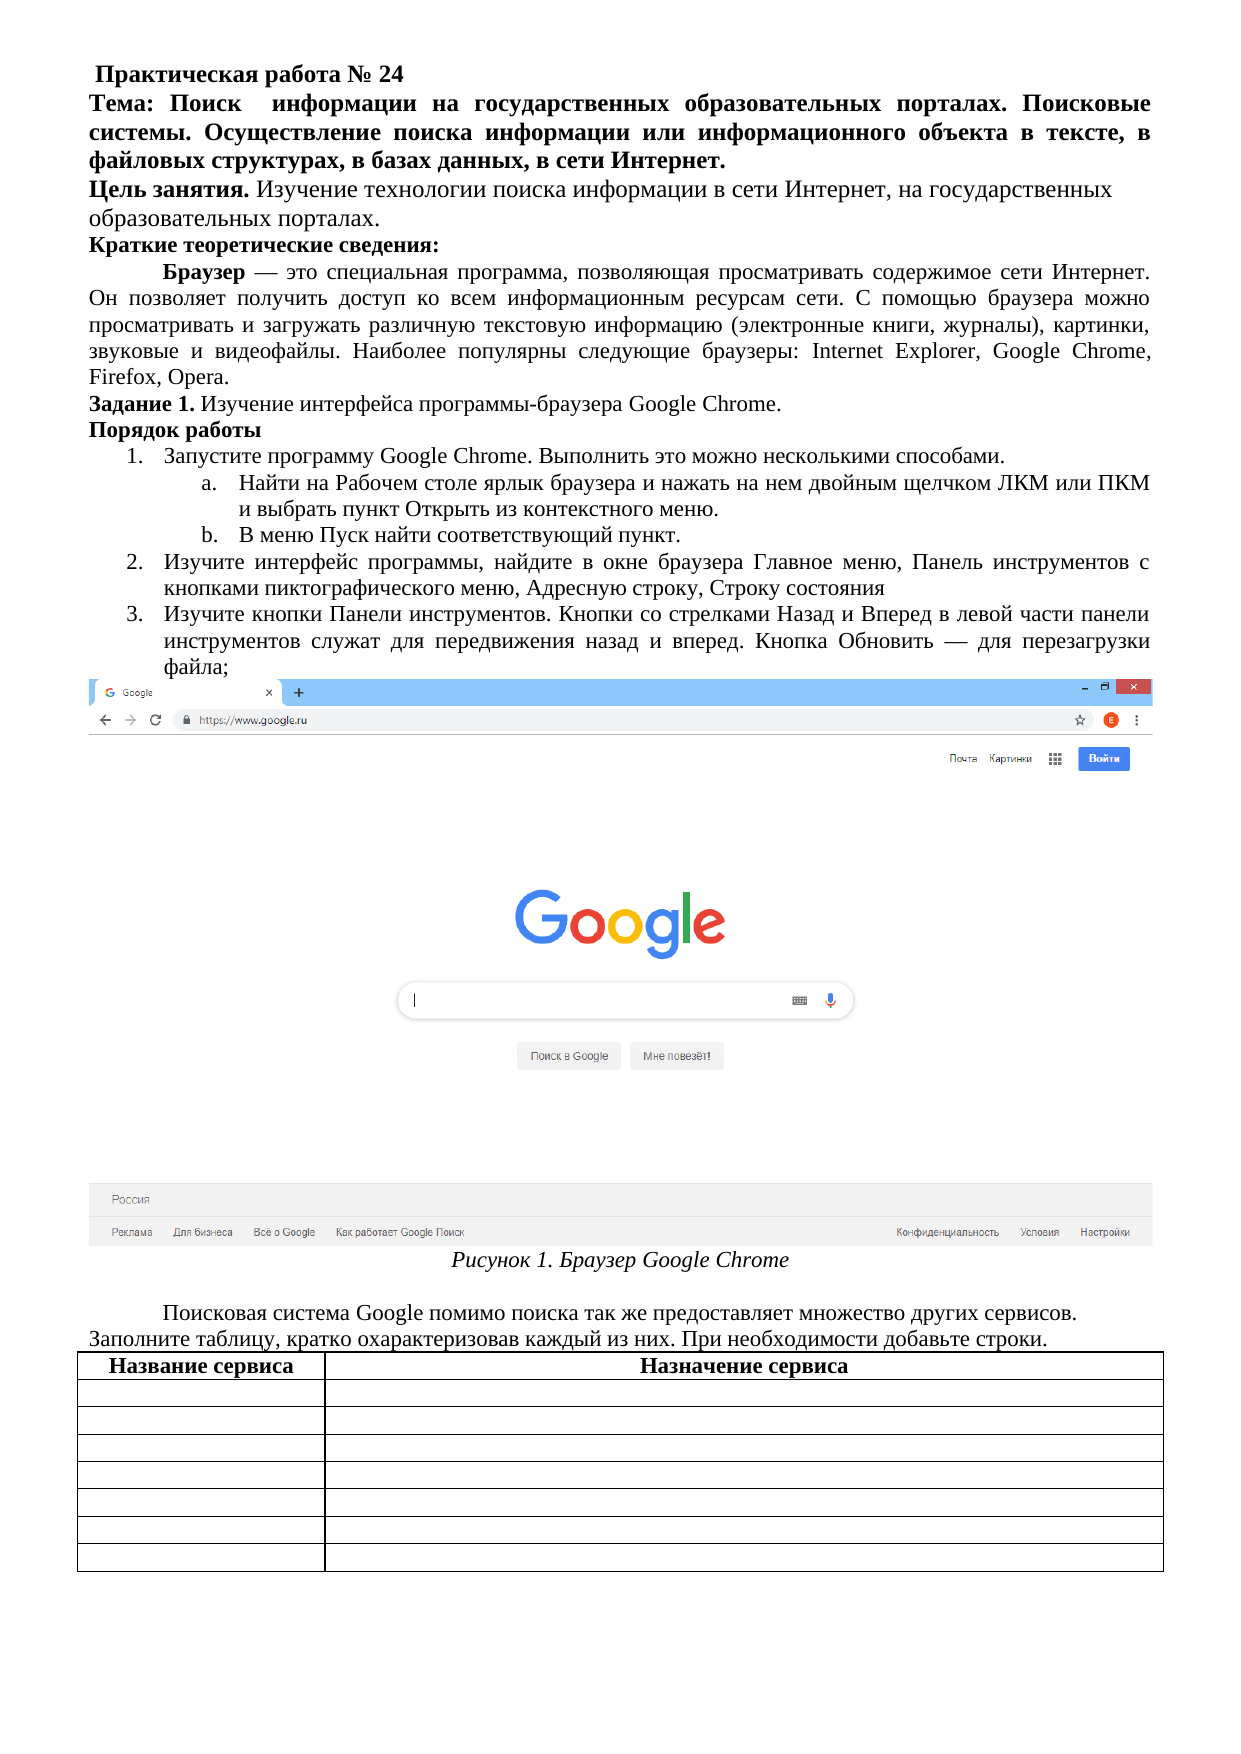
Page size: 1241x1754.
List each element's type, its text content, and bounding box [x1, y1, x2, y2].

text Браузер — это специальная программа, позволяющая просматривать содержимое сети Интернет. Он позволяет получить доступ ко всем информационным ресурсам сети. С помощью браузера можно просматривать и загружать различную текстовую информацию (электронные книги, журналы), картинки, звуковые и видеофайлы. Наиболее популярны следующие браузеры: Internet Explorer, Google Chrome, Firefox, Opera. [89, 258, 1152, 390]
text Рисунок 1. Браузер Google Chrome [89, 1246, 1152, 1272]
table_header Название сервиса [78, 1353, 324, 1379]
table_cell [78, 1544, 324, 1571]
table_cell [78, 1435, 324, 1461]
list Запустите программу Google Chrome. Выполнить это можно несколькими способами. [126, 442, 1152, 469]
table_cell [326, 1544, 1163, 1571]
table_cell [326, 1517, 1163, 1543]
text Задание 1. Изучение интерфейса программы-браузера Google Chrome. [89, 390, 1152, 416]
picture [88, 679, 1153, 1246]
table_cell [78, 1489, 324, 1516]
text Тема: Поиск информации на государственных образовательных порталах. Поисковые системы. Осуществление поиска информации или информационного объекта в тексте, в файловых структурах, в базах данных, в сети Интернет. [89, 88, 1152, 174]
text Заполните таблицу, кратко охарактеризовав каждый из них. При необходимости добавьте строки. [89, 1325, 1152, 1351]
table_cell [78, 1462, 324, 1488]
list Изучите интерфейс программы, найдите в окне браузера Главное меню, Панель инструментов с кнопками пиктографического меню, Адресную строку, Строку состояния [126, 548, 1152, 601]
table_cell [326, 1489, 1163, 1516]
list В меню Пуск найти соответствующий пункт. [201, 521, 1152, 548]
table_cell [326, 1380, 1163, 1406]
table_cell [326, 1435, 1163, 1461]
text Практическая работа № 24 [89, 59, 1152, 88]
table_cell [326, 1407, 1163, 1433]
list Изучите кнопки Панели инструментов. Кнопки со стрелками Назад и Вперед в левой части панели инструментов служат для передвижения назад и вперед. Кнопка Обновить — для перезагрузки файла; [126, 601, 1152, 679]
table_cell [78, 1517, 324, 1543]
table_cell [78, 1380, 324, 1406]
text Краткие теоретические сведения: [89, 232, 1152, 258]
table_cell [326, 1462, 1163, 1488]
table_header Назначение сервиса [326, 1353, 1163, 1379]
text Порядок работы [89, 416, 1152, 442]
text Поисковая система Google помимо поиска так же предоставляет множество других сервисов. [89, 1299, 1152, 1325]
text Цель занятия. Изучение технологии поиска информации в сети Интернет, на государственных образовательных порталах. [89, 174, 1152, 232]
list Найти на Рабочем столе ярлык браузера и нажать на нем двойным щелчком ЛКМ или ПКМ и выбрать пункт Открыть из контекстного меню. [201, 469, 1152, 521]
table_cell [78, 1407, 324, 1433]
